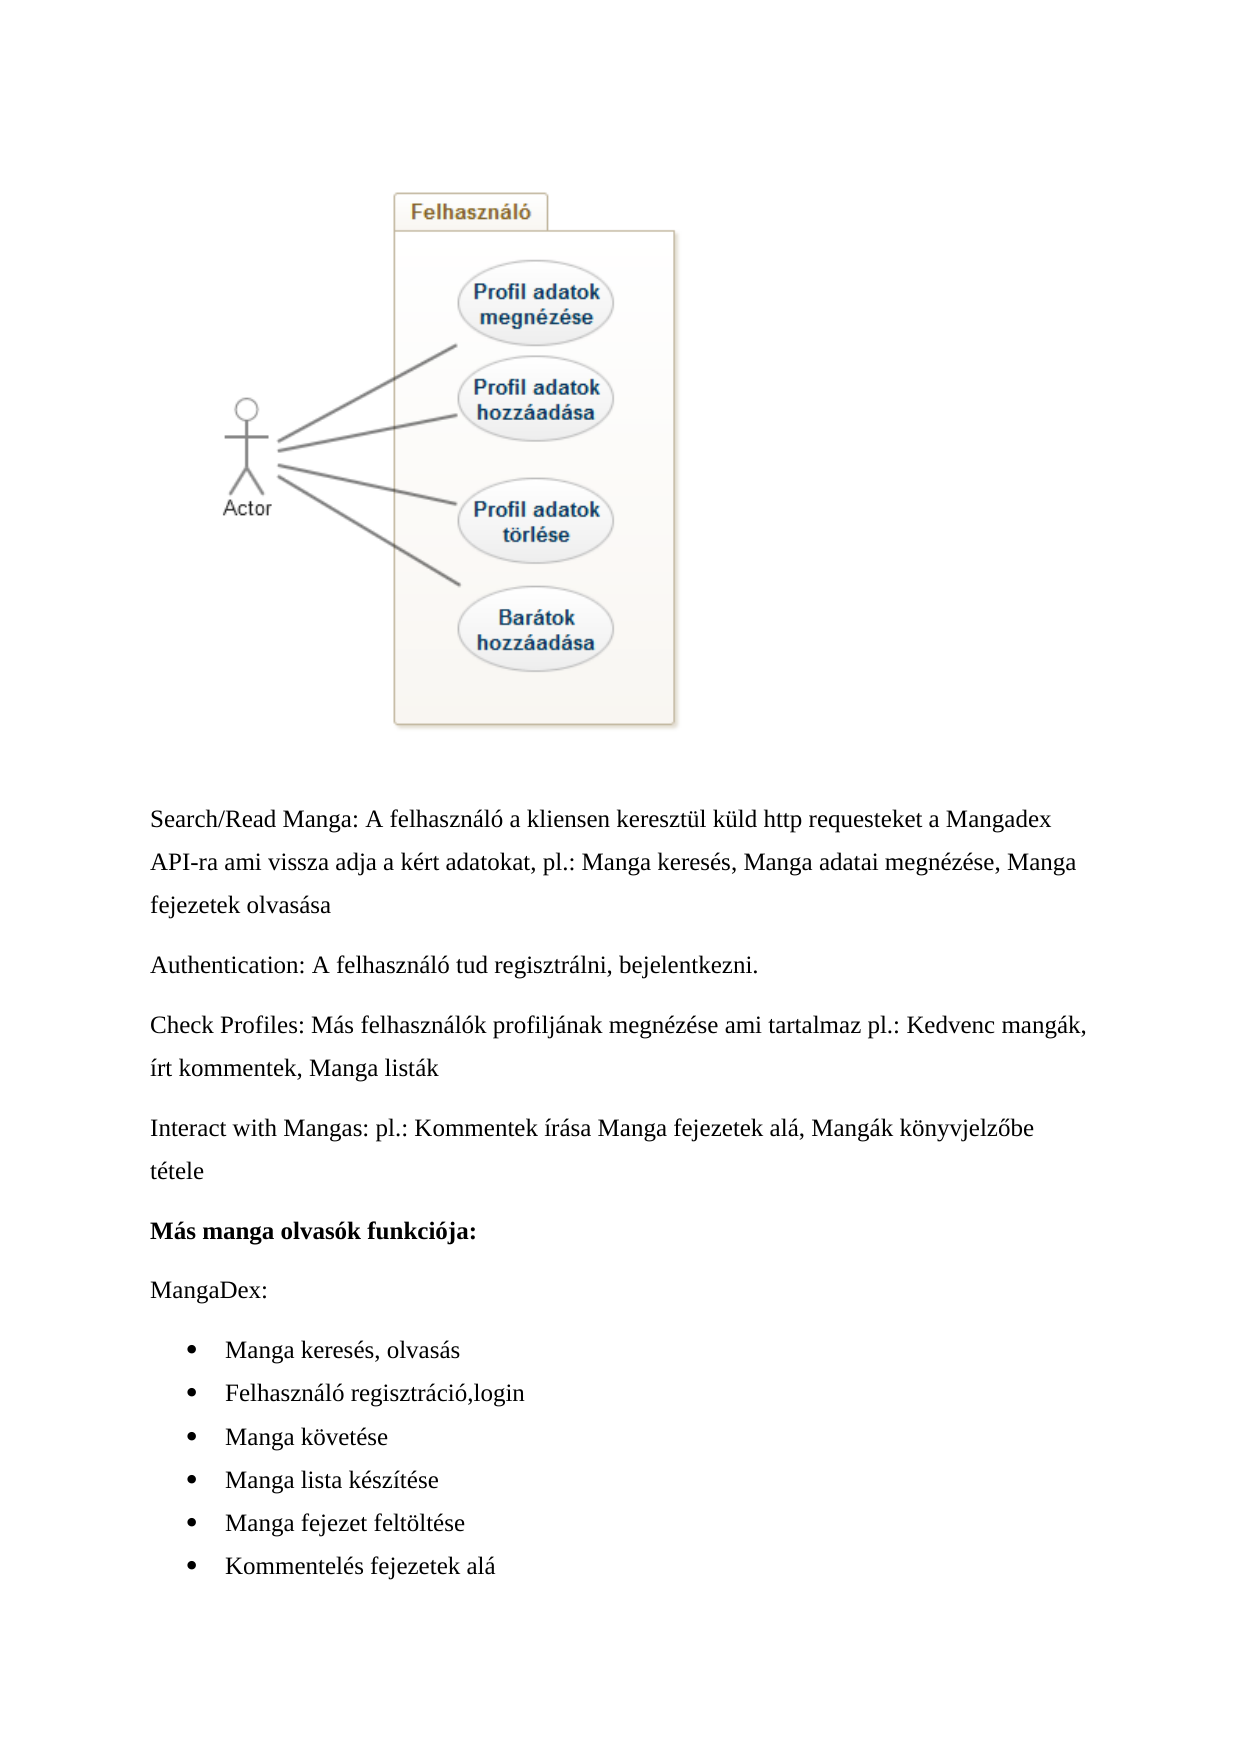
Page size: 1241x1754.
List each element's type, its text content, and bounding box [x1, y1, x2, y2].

text Más manga olvasók funkciója: [150, 1216, 1090, 1244]
text Check Profiles: Más felhasználók profiljának megnézése ami tartalmaz pl.: Kedvenc mangák, írt kommentek, Manga listák [150, 1010, 1090, 1082]
text Interact with Mangas: pl.: Kommentek írása Manga fejezetek alá, Mangák könyvjelzőbe tétele [150, 1113, 1090, 1185]
text Search/Read Manga: A felhasználó a kliensen keresztül küld http requesteket a Mangadex API-ra ami vissza adja a kért adatokat, pl.: Manga keresés, Manga adatai megnézése, Manga fejezetek olvasása [150, 804, 1090, 919]
list Kommentelés fejezetek alá [187, 1551, 1090, 1580]
list Manga követése [187, 1422, 1090, 1450]
list Manga lista készítése [187, 1465, 1090, 1493]
list Manga fejezet feltöltése [187, 1508, 1090, 1537]
text Authentication: A felhasználó tud regisztrálni, bejelentkezni. [150, 950, 1090, 979]
text MangaDex: [150, 1276, 1090, 1304]
picture [150, 150, 733, 774]
list Felhasználó regisztráció,login [187, 1378, 1090, 1407]
list Manga keresés, olvasás [187, 1335, 1090, 1364]
